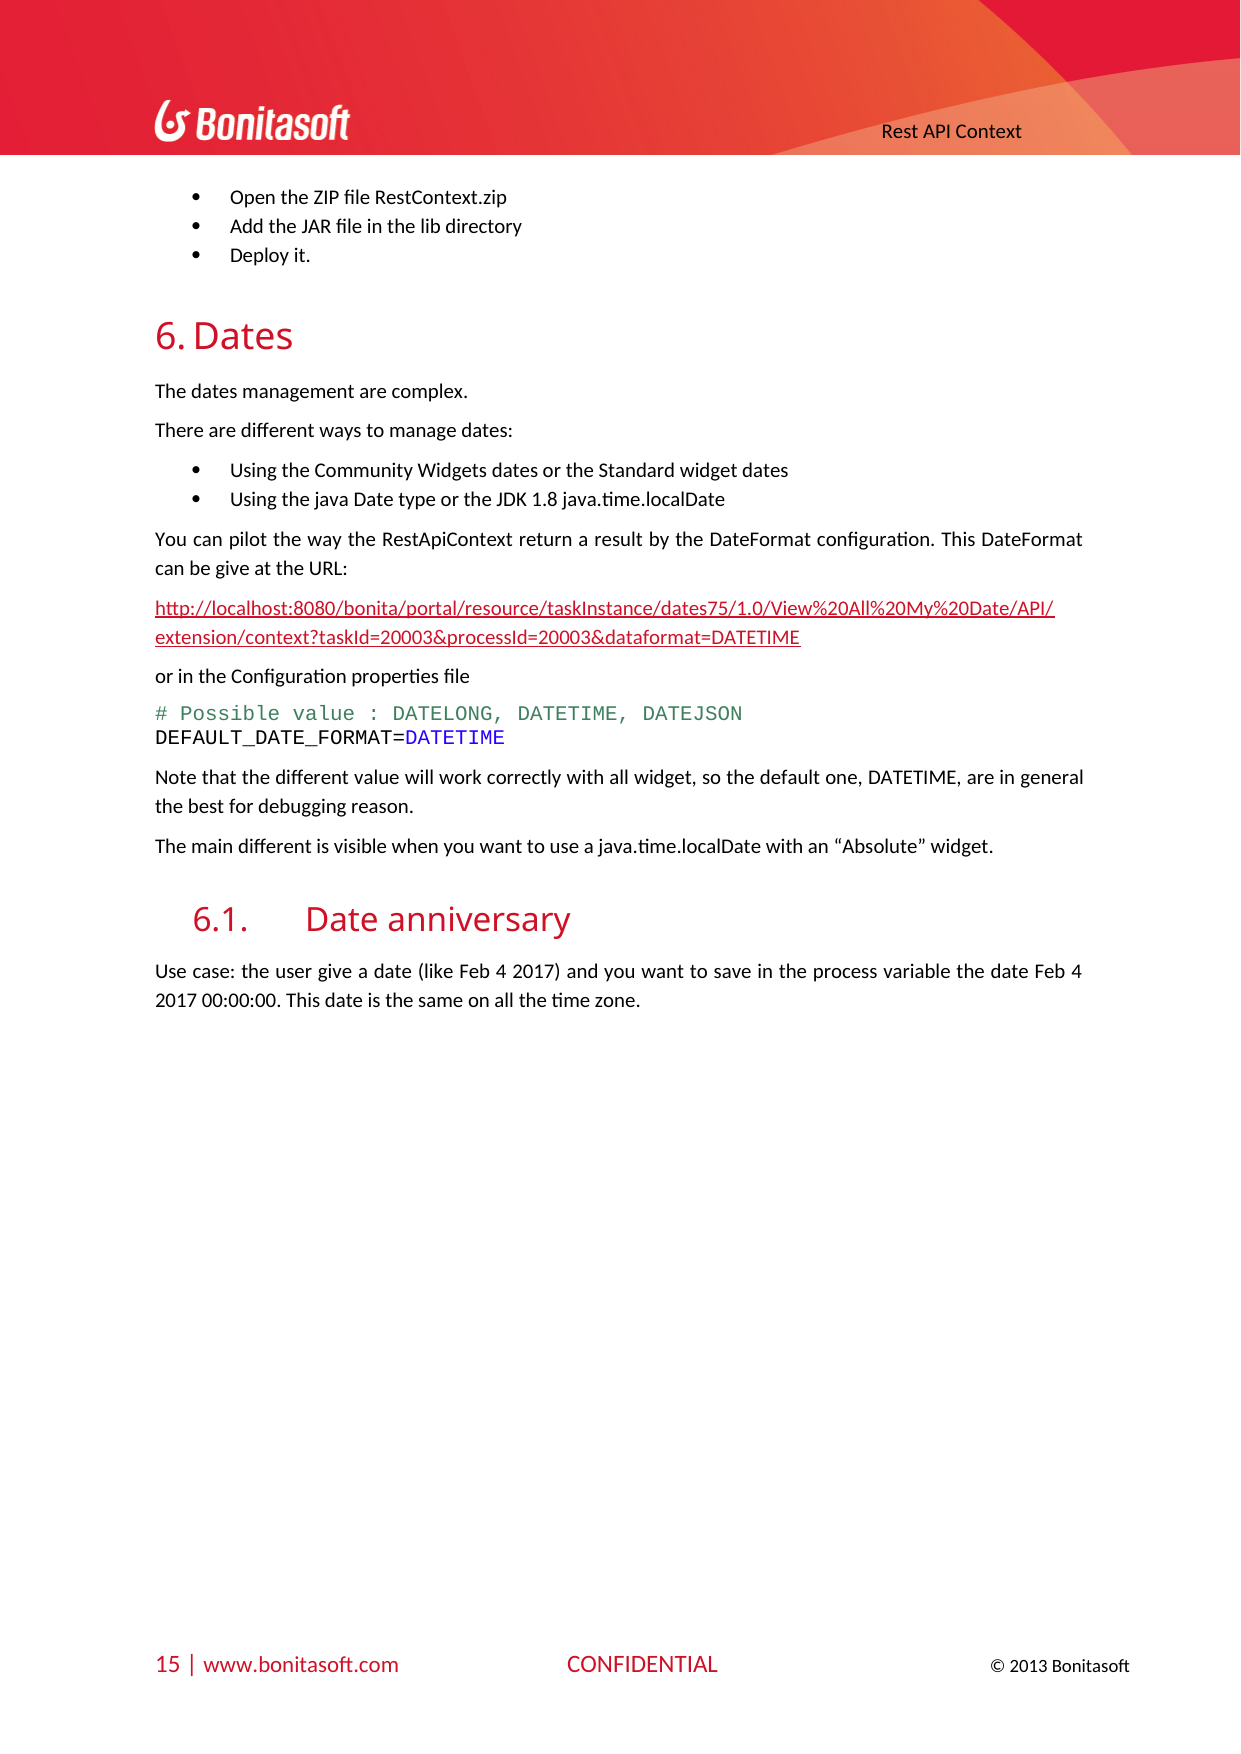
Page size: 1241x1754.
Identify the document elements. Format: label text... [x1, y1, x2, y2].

subtitle Dates [155, 309, 1085, 360]
text There are different ways to manage dates: [155, 418, 1085, 443]
text You can pilot the way the RestApiContext return a result by the DateFormat configuration. This DateFormat can be give at the URL: [155, 526, 1085, 581]
text DEFAULT_DATE_FORMAT=DATETIME [155, 727, 1085, 750]
list Add the JAR file in the lib directory [192, 213, 1085, 239]
text Note that the different value will work correctly with all widget, so the default one, DATETIME, are in general the best for debugging reason. [155, 764, 1085, 819]
list Using the Community Widgets dates or the Standard widget dates [192, 457, 1085, 483]
list Using the java Date type or the JDK 1.8 java.time.localDate [192, 486, 1085, 512]
text The main different is visible when you want to use a java.time.localDate with an “Absolute” widget. [155, 833, 1085, 858]
text The dates management are complex. [155, 378, 1085, 403]
subtitle Date anniversary [192, 896, 1085, 941]
list Open the ZIP file RestContext.zip [192, 184, 1085, 209]
picture [0, 0, 1241, 157]
text or in the Configuration properties file [155, 663, 1085, 689]
list Deploy it. [192, 242, 1085, 268]
text # Possible value : DATELONG, DATETIME, DATEJSON [155, 703, 1085, 727]
text http://localhost:8080/bonita/portal/resource/taskInstance/dates75/1.0/View%20All%20My%20Date/API/extension/context?taskId=20003&processId=20003&dataformat=DATETIME [155, 595, 1085, 649]
text Use case: the user give a date (like Feb 4 2017) and you want to save in the process variable the date Feb 4 2017 00:00:00. This date is the same on all the time zone. [155, 958, 1085, 1013]
